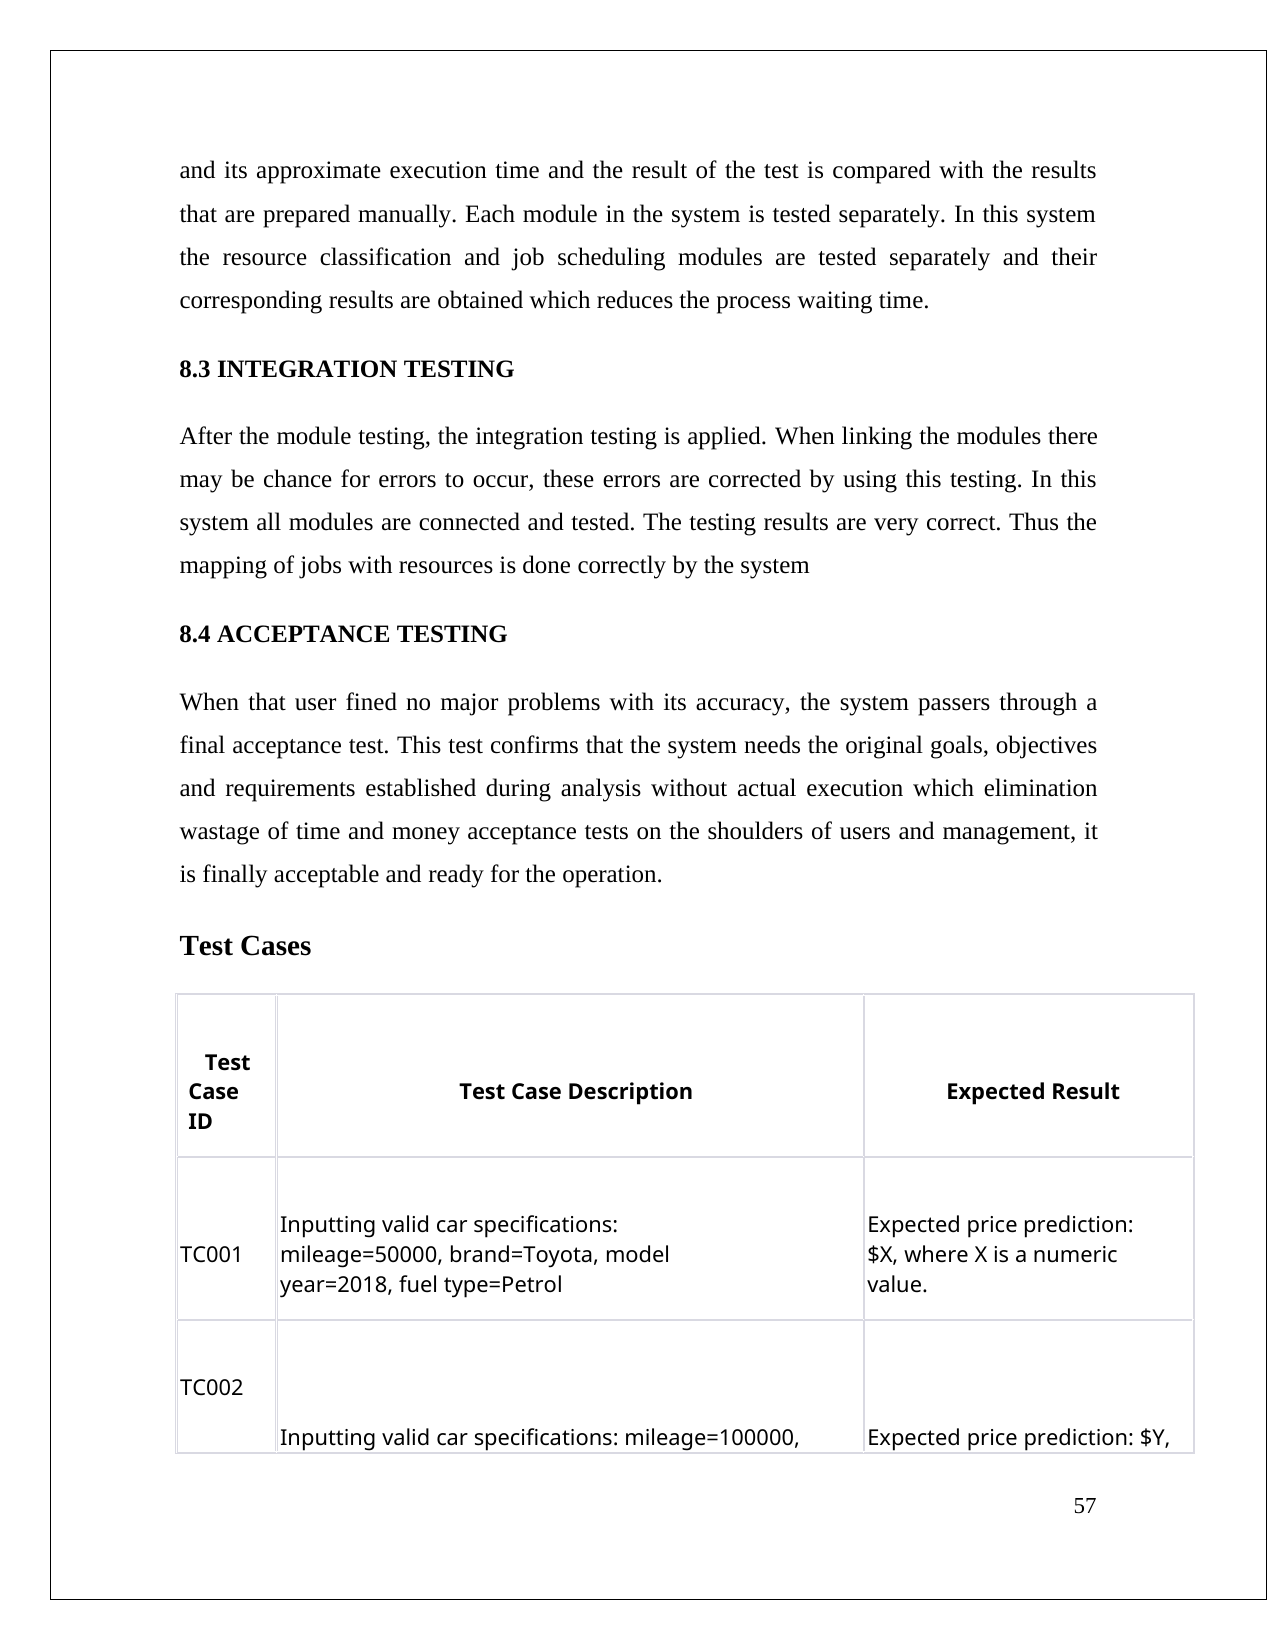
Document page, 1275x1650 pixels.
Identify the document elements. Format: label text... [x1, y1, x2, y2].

table_header Test Case ID [178, 995, 275, 1156]
table_cell Expected price prediction: $Y, [864, 1319, 1193, 1452]
table_cell Inputting valid car specifications: mileage=50000, brand=Toyota, model year=2018, fuel type=Petrol [278, 1158, 863, 1318]
text After the module testing, the integration testing is applied. When linking the modules there may be chance for errors to occur, these errors are corrected by using this testing. In this system all modules are connected and tested. The testing results are very correct. Thus the mapping of jobs with resources is done correctly by the system [179, 421, 1098, 579]
subtitle INTEGRATION TESTING [179, 354, 1266, 382]
table_cell Inputting valid car specifications: mileage=100000, [276, 1321, 863, 1452]
table_header Test Case Description [278, 995, 863, 1156]
text and its approximate execution time and the result of the test is compared with the results that are prepared manually. Each module in the system is tested separately. In this system the resource classification and job scheduling modules are tested separately and their corresponding results are obtained which reduces the process waiting time. [179, 156, 1098, 314]
text When that user fined no major problems with its accuracy, the system passers through a final acceptance test. This test confirms that the system needs the original goals, objectives and requirements established during analysis without actual execution which elimination wastage of time and money acceptance tests on the shoulders of users and management, it is finally acceptable and ready for the operation. [179, 687, 1098, 888]
text Test Cases [179, 928, 1266, 962]
table_cell TC002 [178, 1321, 276, 1452]
subtitle ACCEPTANCE TESTING [179, 619, 1266, 648]
table_cell Expected price prediction: $X, where X is a numeric value. [865, 1156, 1193, 1318]
table_cell TC001 [178, 1158, 275, 1318]
table_header Expected Result [865, 995, 1193, 1156]
